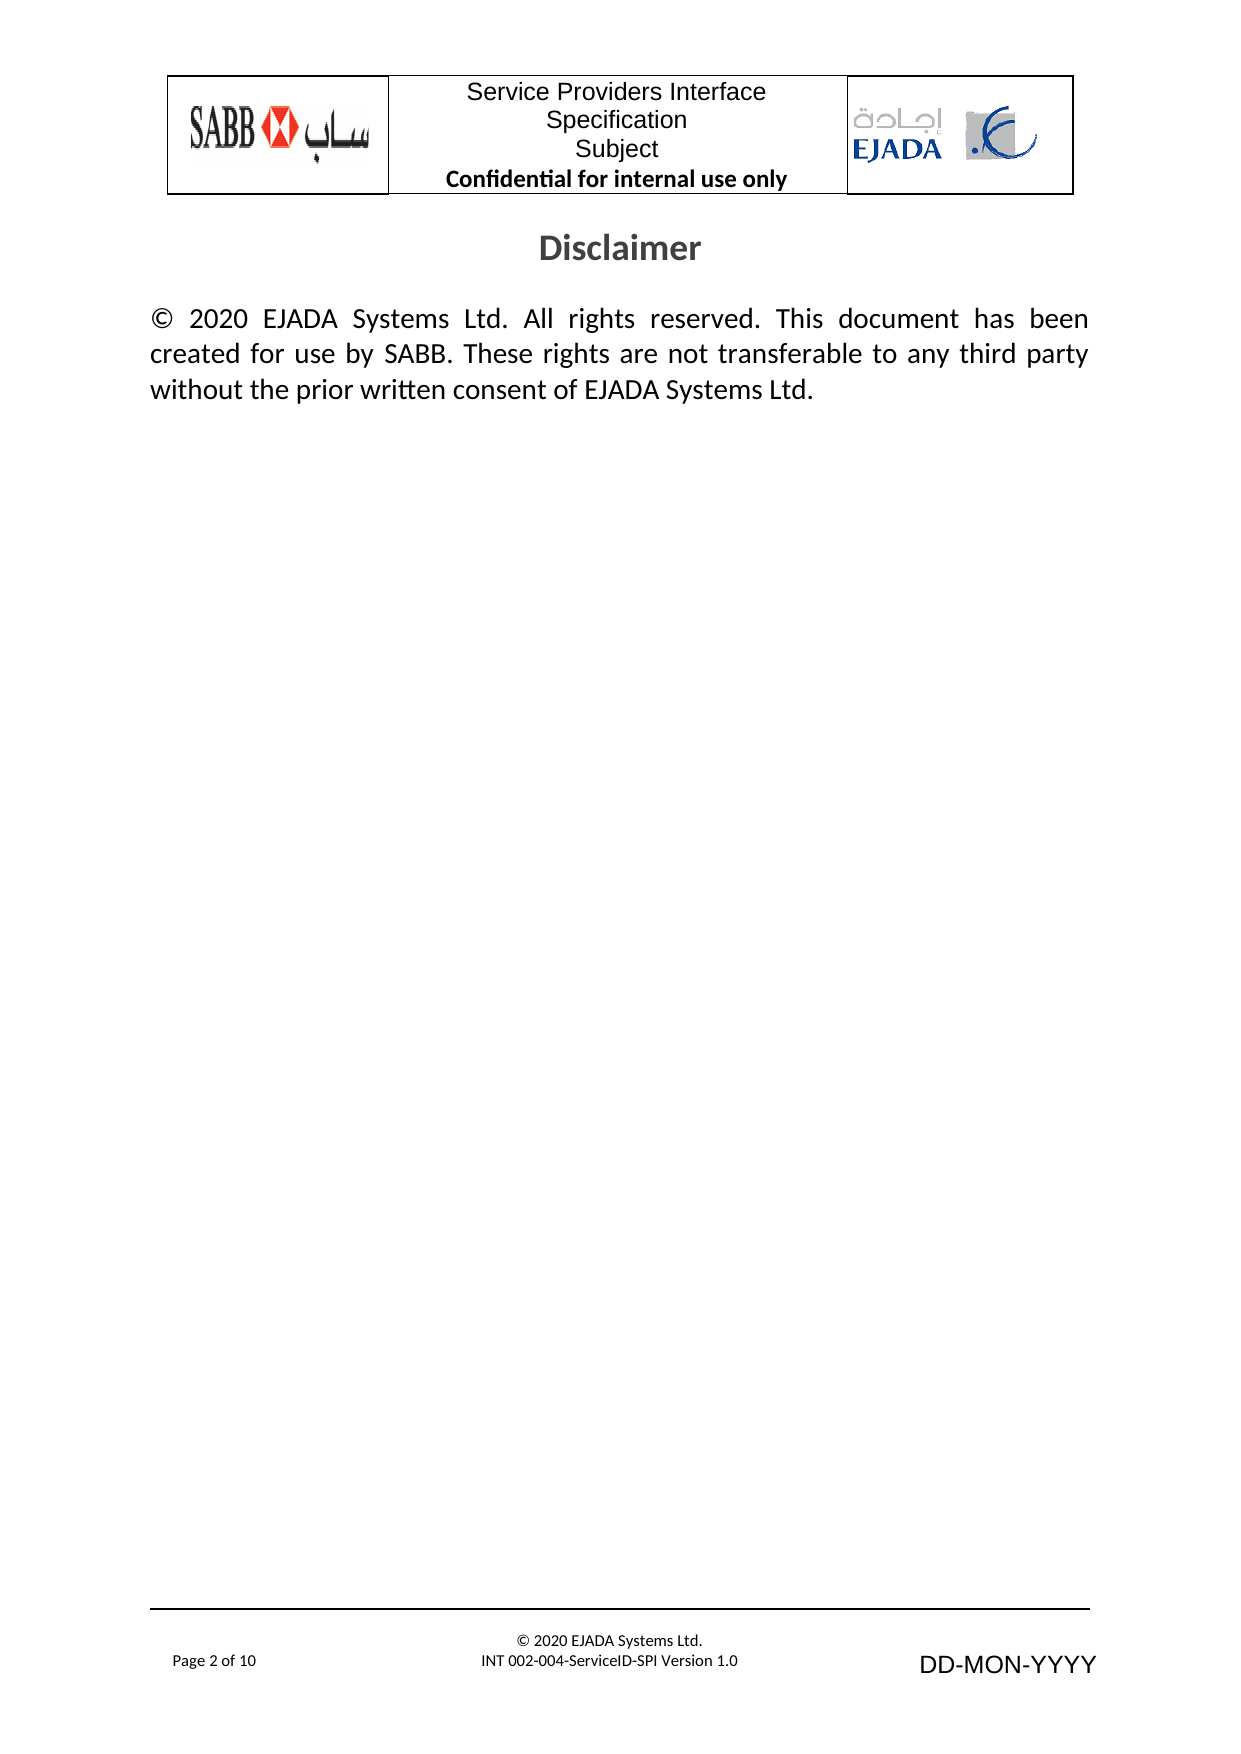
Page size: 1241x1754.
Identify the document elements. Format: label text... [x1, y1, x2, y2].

text Disclaimer [150, 224, 1090, 269]
picture [190, 106, 369, 164]
text © 2020 EJADA Systems Ltd. All rights reserved. This document has been created for use by SABB. These rights are not transferable to any third party without the prior written consent of EJADA Systems Ltd. [150, 300, 1090, 407]
picture [853, 105, 1048, 165]
